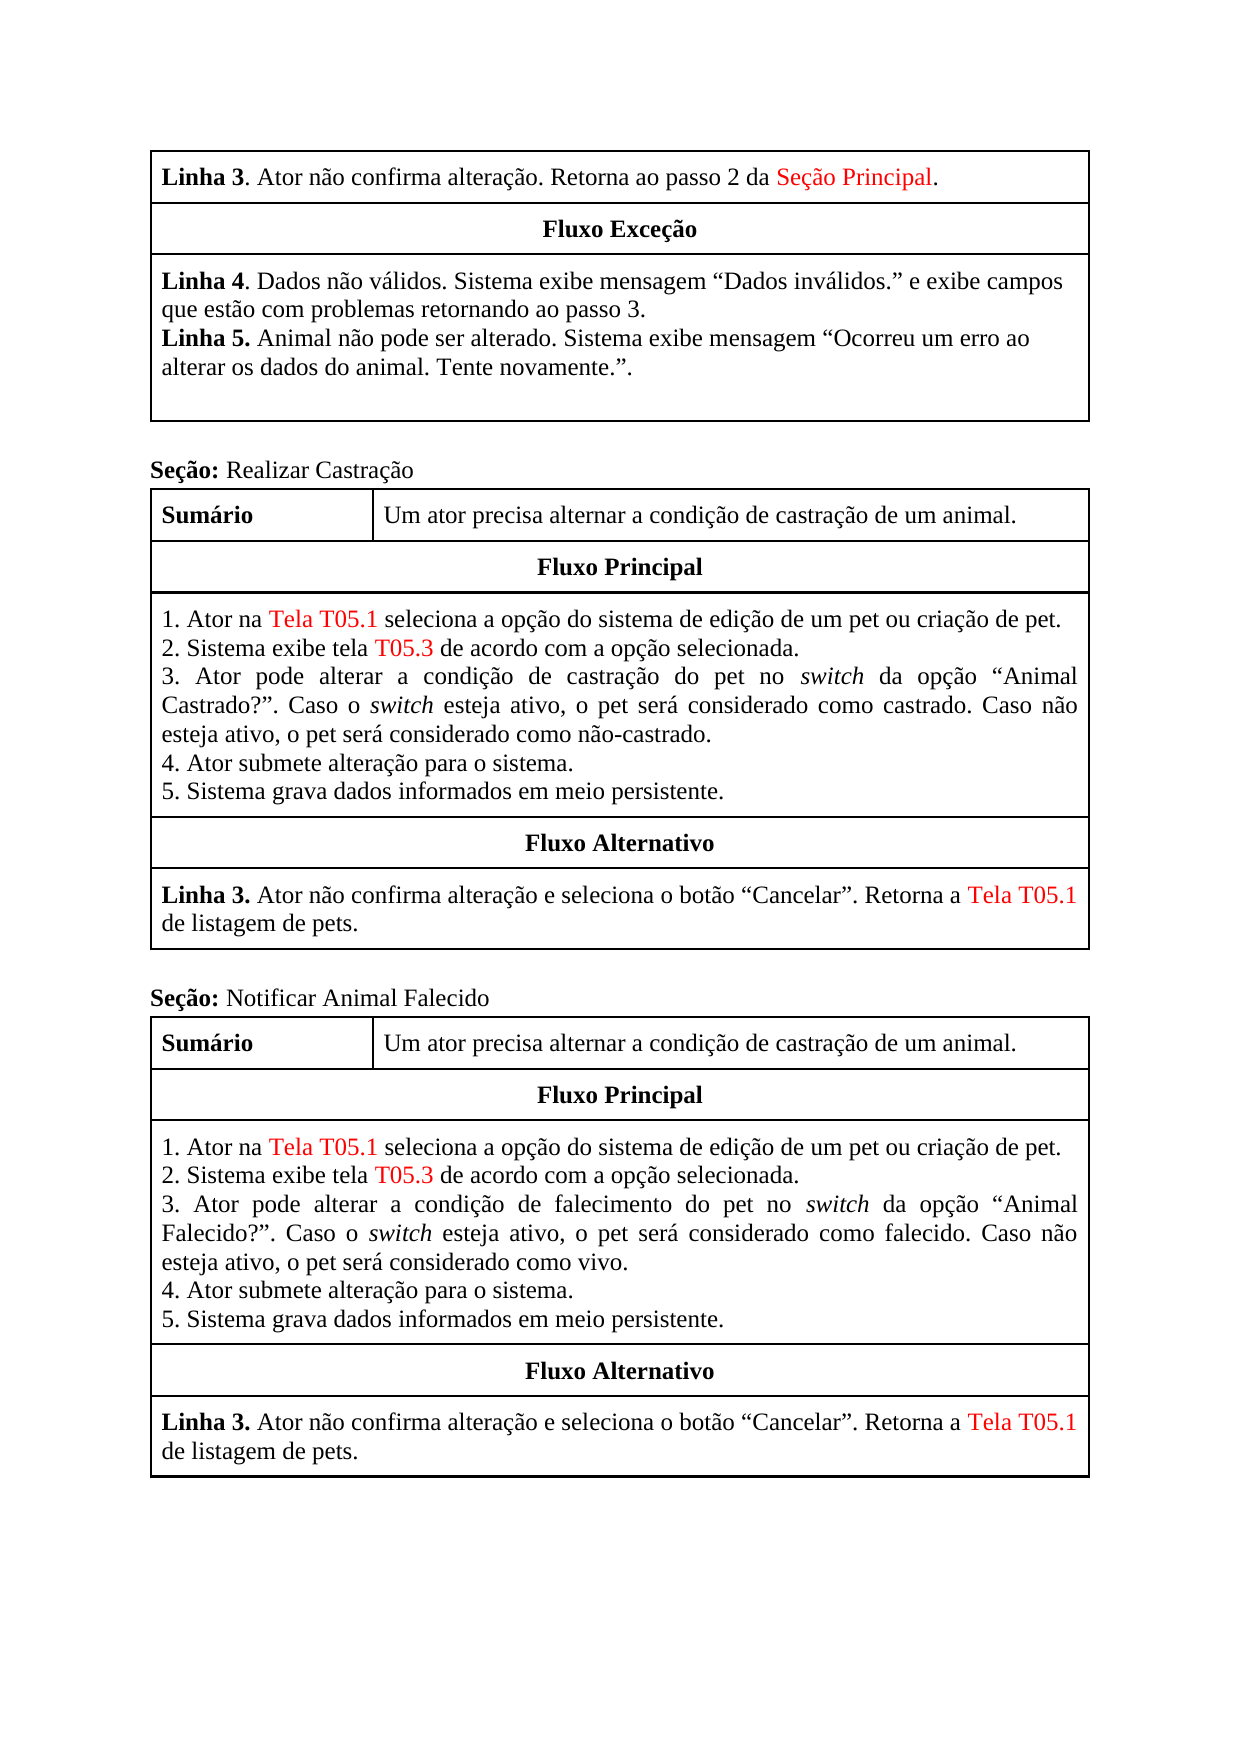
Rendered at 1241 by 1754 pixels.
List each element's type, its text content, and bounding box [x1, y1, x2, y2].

table_cell 1. Ator na Tela T05.1 seleciona a opção do sistema de edição de um pet ou criação de pet. 2. Sistema exibe tela T05.3 de acordo com a opção selecionada. 3. Ator pode alterar a condição de falecimento do pet no switch da opção “Animal Falecido?”. Caso o switch esteja ativo, o pet será considerado como falecido. Caso não esteja ativo, o pet será considerado como vivo. 4. Ator submete alteração para o sistema. 5. Sistema grava dados informados em meio persistente. [152, 1121, 1088, 1343]
table_cell 1. Ator na Tela T05.1 seleciona a opção do sistema de edição de um pet ou criação de pet. 2. Sistema exibe tela T05.3 de acordo com a opção selecionada. 3. Ator pode alterar a condição de castração do pet no switch da opção “Animal Castrado?”. Caso o switch esteja ativo, o pet será considerado como castrado. Caso não esteja ativo, o pet será considerado como não-castrado. 4. Ator submete alteração para o sistema. 5. Sistema grava dados informados em meio persistente. [152, 594, 1088, 816]
table_cell Fluxo Alternativo [152, 1345, 1088, 1395]
table_cell Linha 3. Ator não confirma alteração. Retorna ao passo 2 da Seção Principal. [152, 152, 1088, 202]
table_header Sumário [152, 490, 372, 540]
table_header Sumário [152, 1018, 372, 1067]
table_cell Linha 3. Ator não confirma alteração e seleciona o botão “Cancelar”. Retorna a Tela T05.1 de listagem de pets. [152, 1397, 1088, 1475]
table_header Um ator precisa alternar a condição de castração de um animal. [374, 490, 1088, 540]
table_cell Fluxo Principal [152, 1070, 1088, 1119]
table_header Um ator precisa alternar a condição de castração de um animal. [374, 1018, 1088, 1067]
table_cell Fluxo Alternativo [152, 818, 1088, 867]
table_cell Fluxo Exceção [152, 204, 1088, 253]
table_cell Fluxo Principal [152, 542, 1088, 591]
table_cell Linha 4. Dados não válidos. Sistema exibe mensagem “Dados inválidos.” e exibe campos que estão com problemas retornando ao passo 3. Linha 5. Animal não pode ser alterado. Sistema exibe mensagem “Ocorreu um erro ao alterar os dados do animal. Tente novamente.”. [152, 255, 1088, 420]
text Seção: Notificar Animal Falecido [150, 983, 1090, 1012]
table_cell Linha 3. Ator não confirma alteração e seleciona o botão “Cancelar”. Retorna a Tela T05.1 de listagem de pets. [152, 869, 1088, 948]
text Seção: Realizar Castração [150, 455, 1090, 484]
